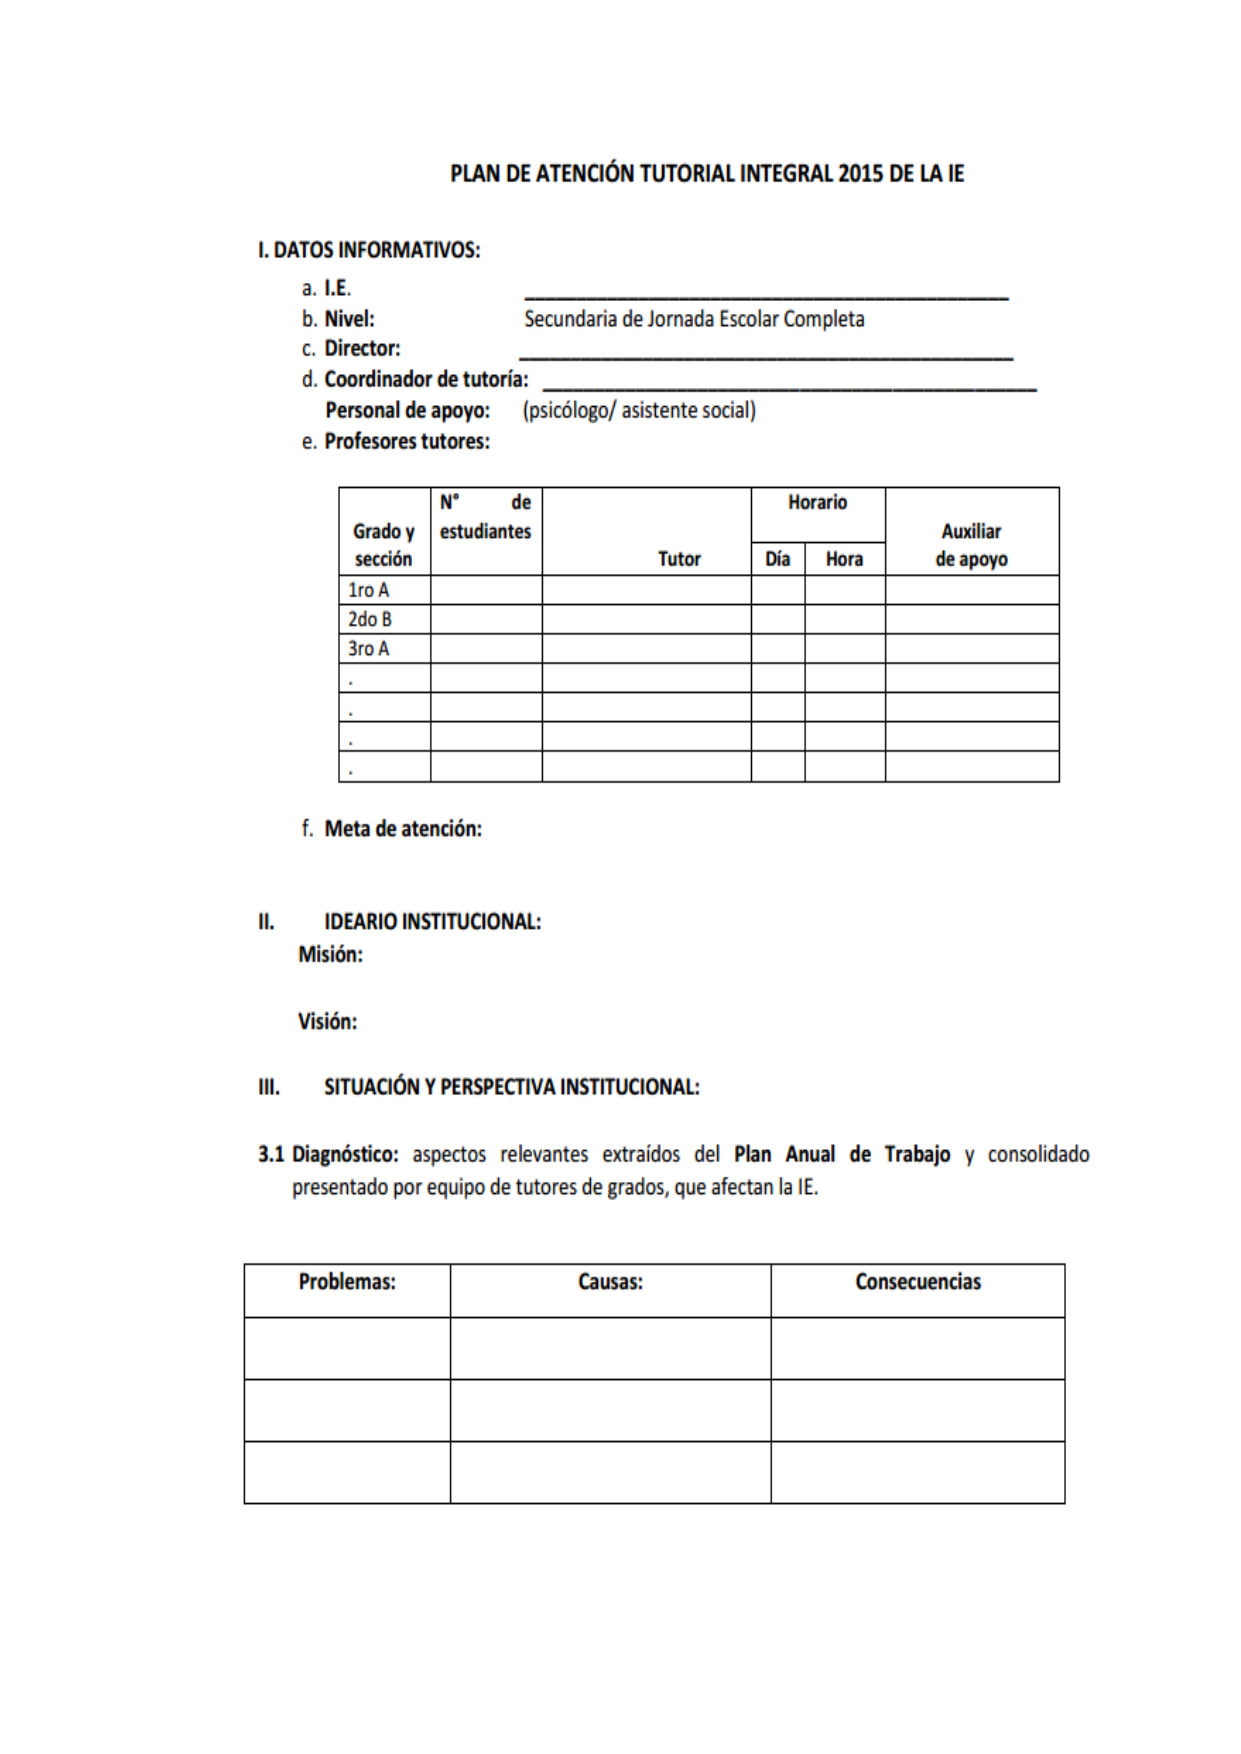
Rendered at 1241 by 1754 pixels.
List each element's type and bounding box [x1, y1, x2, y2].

picture [177, 147, 1168, 1569]
